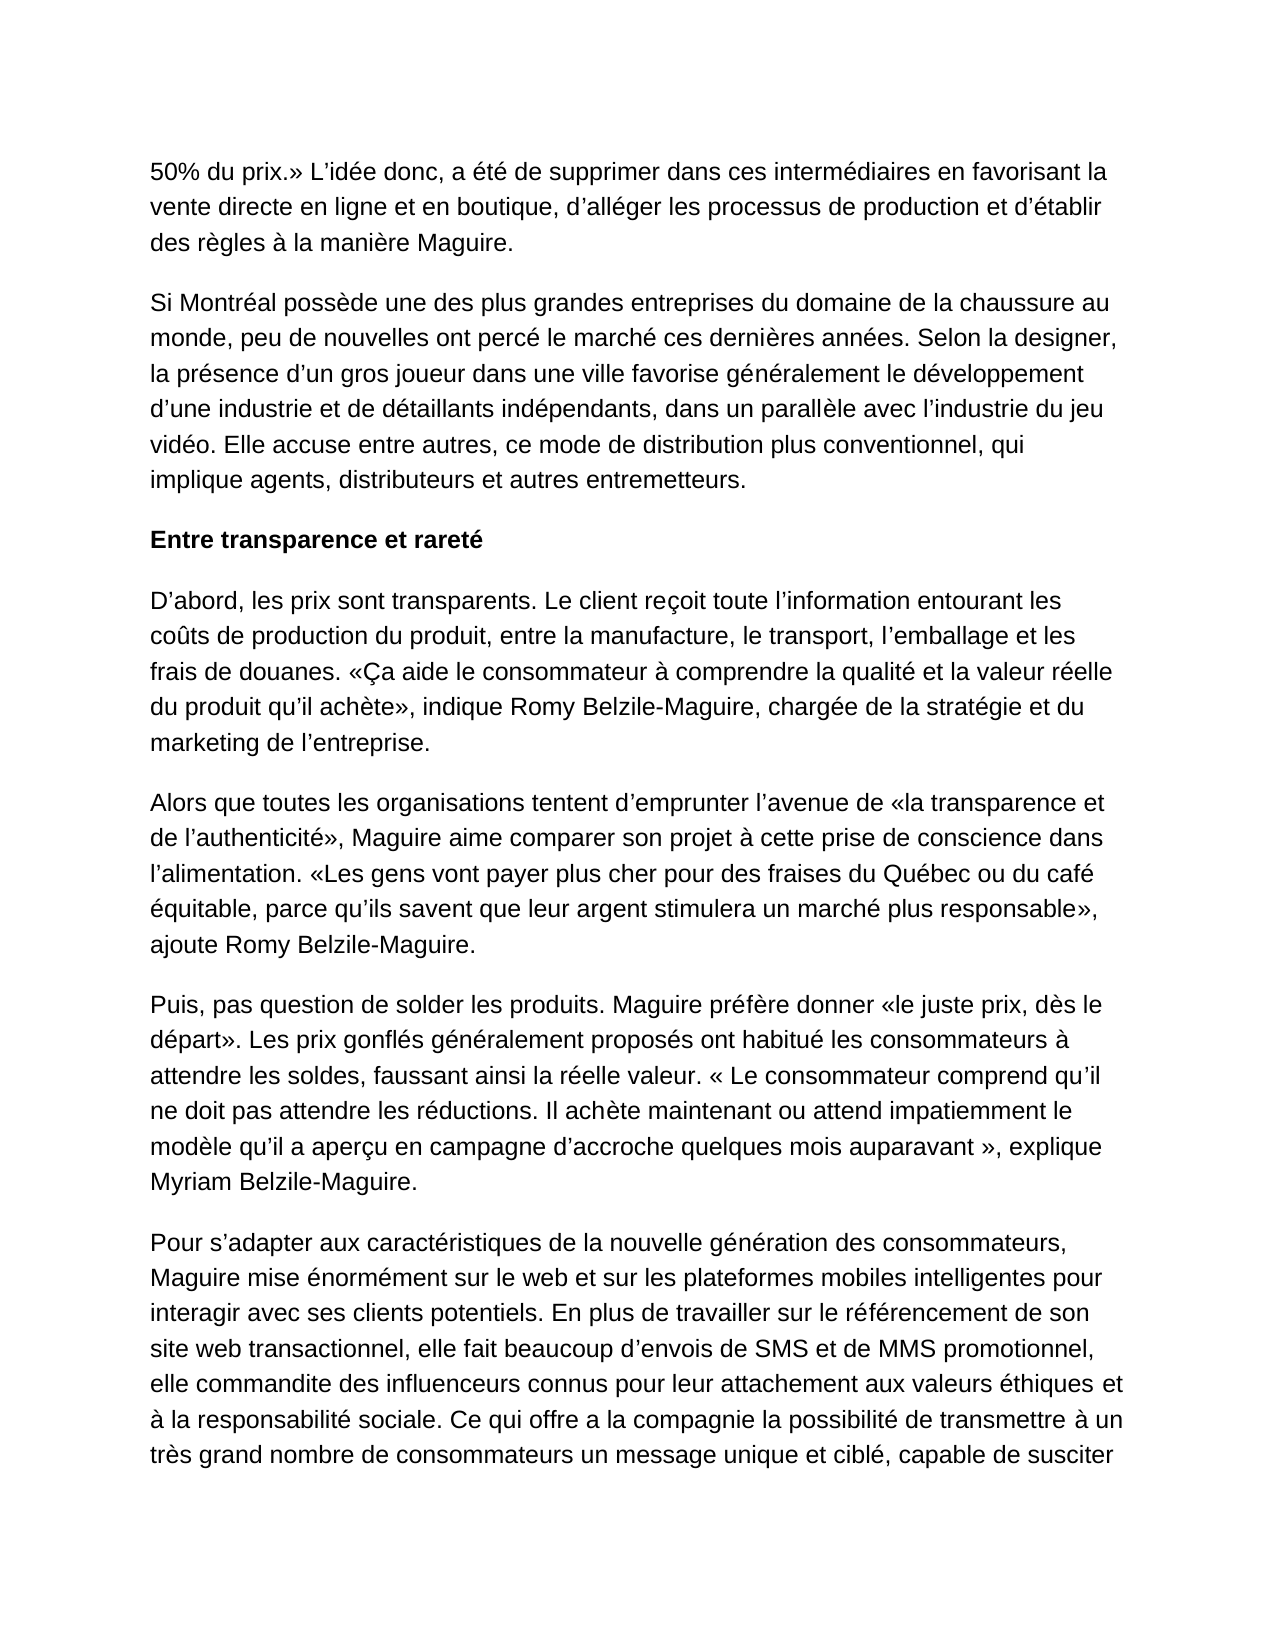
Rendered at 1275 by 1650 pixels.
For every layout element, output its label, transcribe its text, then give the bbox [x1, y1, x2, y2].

text Alors que toutes les organisations tentent d’emprunter l’avenue de «la transparence et de l’authenticité», Maguire aime comparer son projet à cette prise de conscience dans l’alimentation. «Les gens vont payer plus cher pour des fraises du Québec ou du café équitable, parce qu’ils savent que leur argent stimulera un marché plus responsable», ajoute Romy Belzile-Maguire. [150, 781, 1125, 958]
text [150, 150, 1125, 256]
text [150, 1221, 1125, 1469]
text Si Montréal possède une des plus grandes entreprises du domaine de la chaussure au monde, peu de nouvelles ont percé le marché ces dernières années. Selon la designer, la présence d’un gros joueur dans une ville favorise généralement le développement d’une industrie et de détaillants indépendants, dans un parallèle avec l’industrie du jeu vidéo. Elle accuse entre autres, ce mode de distribution plus conventionnel, qui implique agents, distributeurs et autres entremetteurs. [150, 281, 1125, 494]
text Entre transparence et rareté [150, 519, 1125, 554]
text D’abord, les prix sont transparents. Le client reçoit toute l’information entourant les coûts de production du produit, entre la manufacture, le transport, l’emballage et les frais de douanes. «Ça aide le consommateur à comprendre la qualité et la valeur réelle du produit qu’il achète», indique Romy Belzile-Maguire, chargée de la stratégie et du marketing de l’entreprise. [150, 579, 1125, 756]
text Puis, pas question de solder les produits. Maguire préfère donner «le juste prix, dès le départ». Les prix gonflés généralement proposés ont habitué les consommateurs à attendre les soldes, faussant ainsi la réelle valeur. « Le consommateur comprend qu’il ne doit pas attendre les réductions. Il achète maintenant ou attend impatiemment le modèle qu’il a aperçu en campagne d’accroche quelques mois auparavant », explique Myriam Belzile-Maguire. [150, 983, 1125, 1196]
